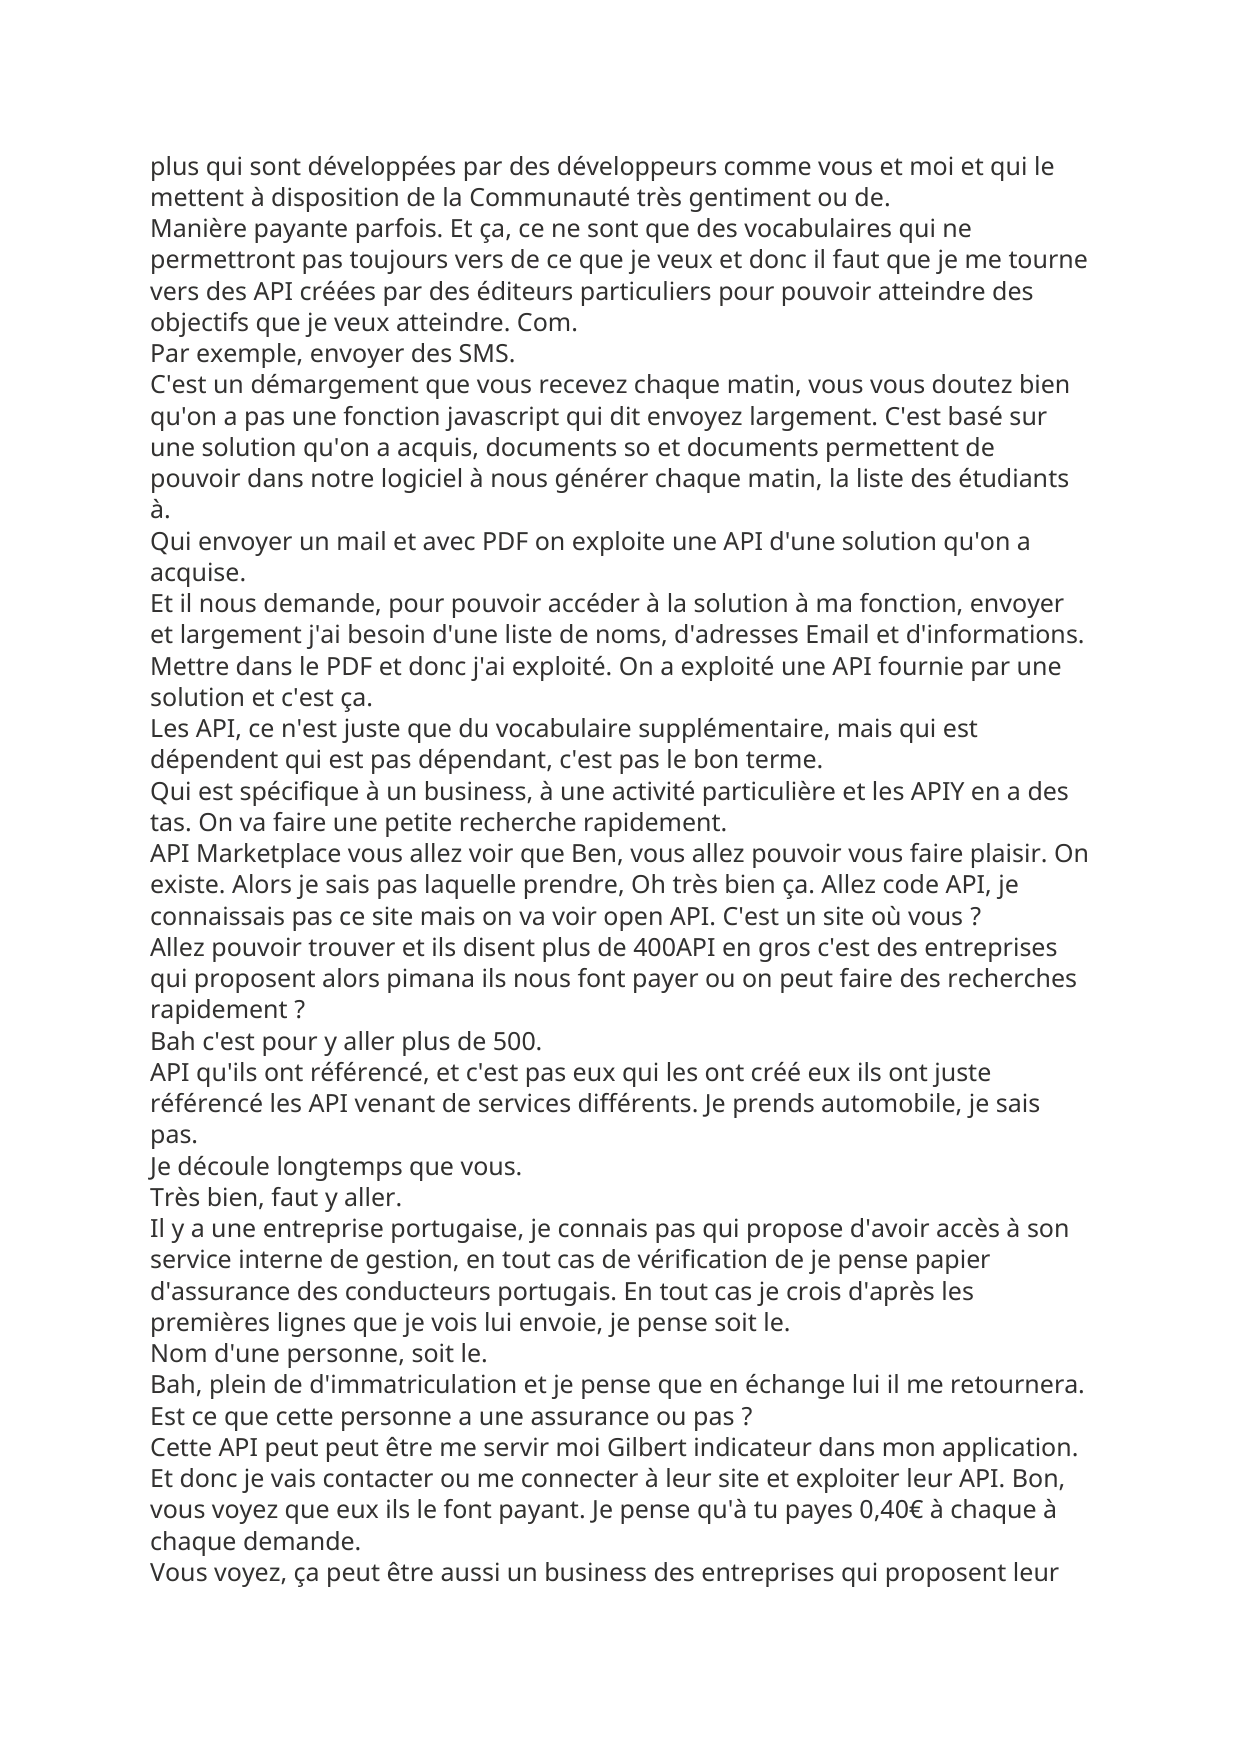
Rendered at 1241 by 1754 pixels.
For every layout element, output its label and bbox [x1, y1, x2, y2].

text [150, 150, 1090, 1587]
